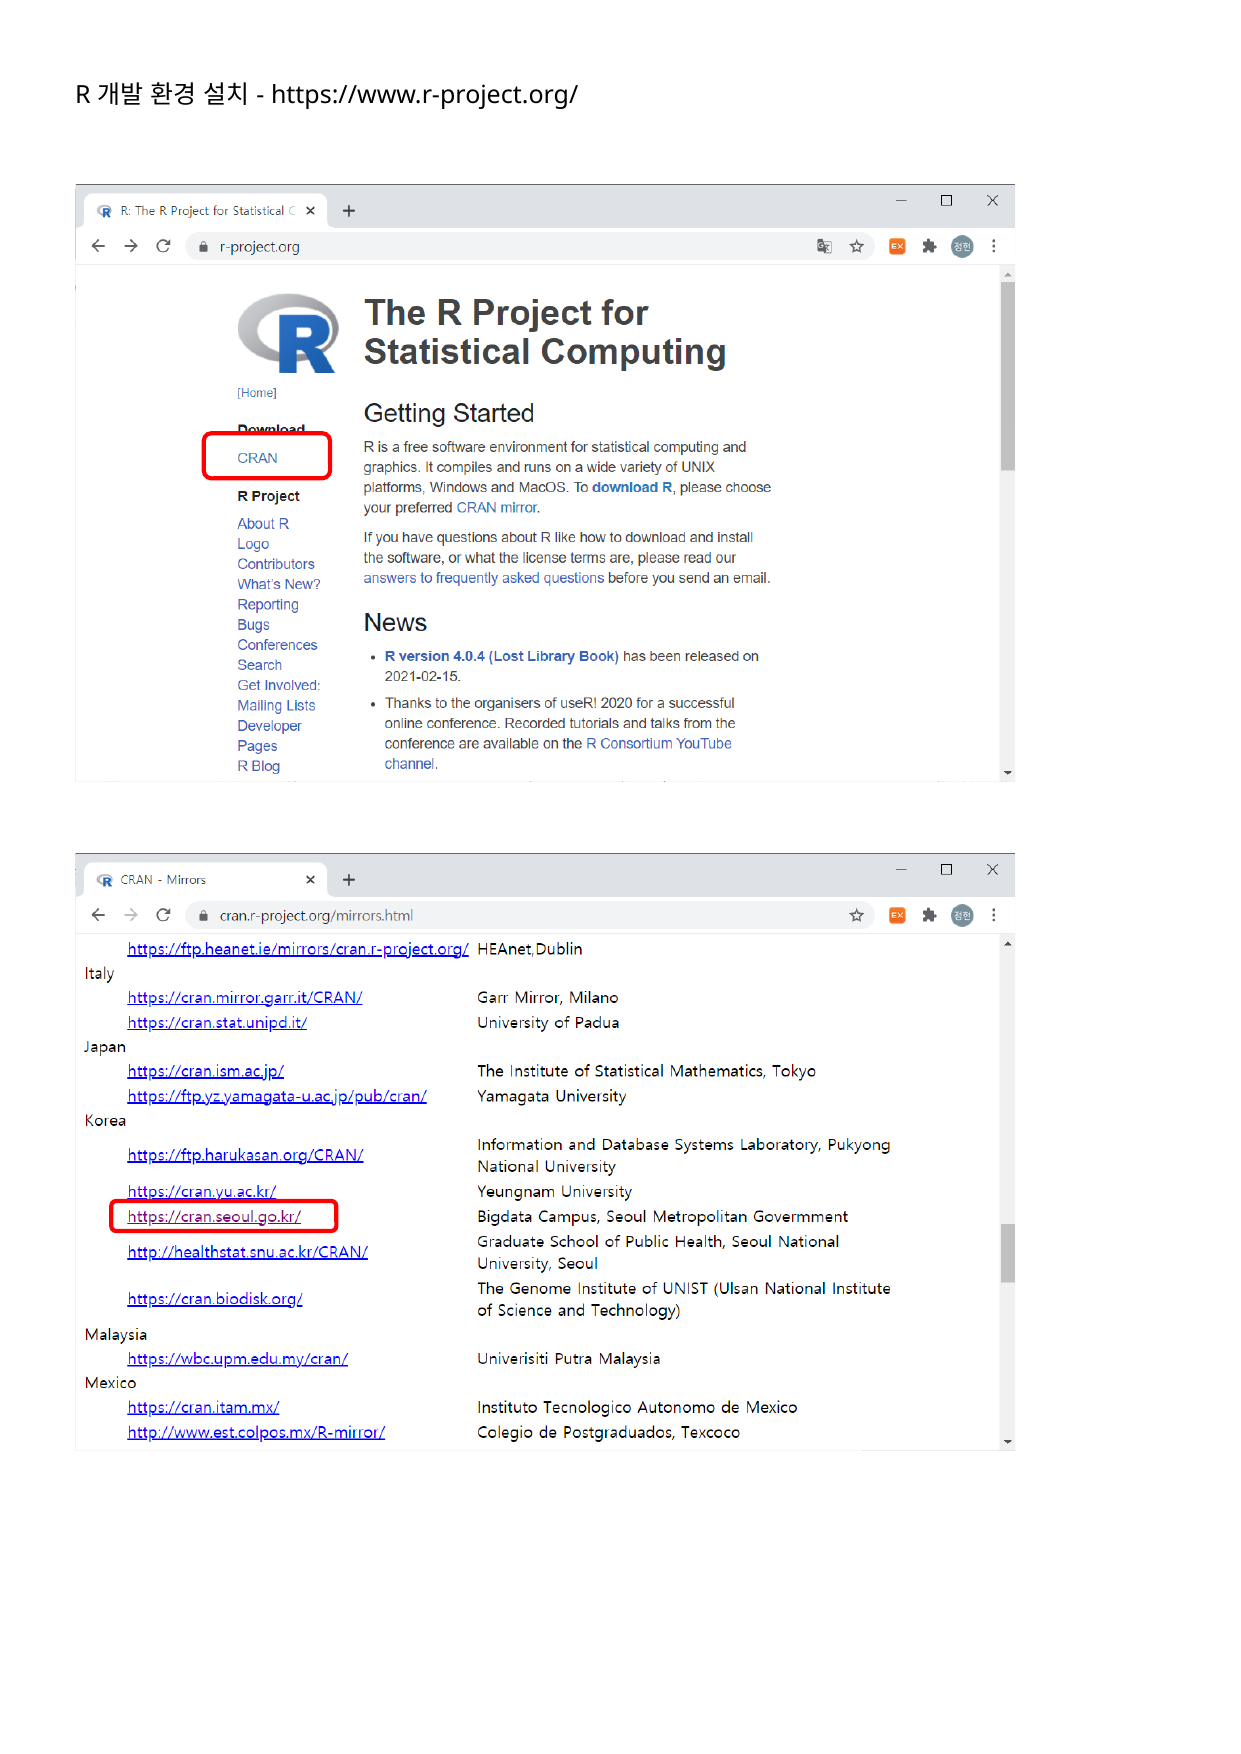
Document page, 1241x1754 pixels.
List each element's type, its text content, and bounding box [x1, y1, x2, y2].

text R 개발 환경 설치 - https://www.r-project.org/ [75, 75, 1165, 111]
picture [75, 184, 1016, 782]
picture [75, 853, 1016, 1451]
